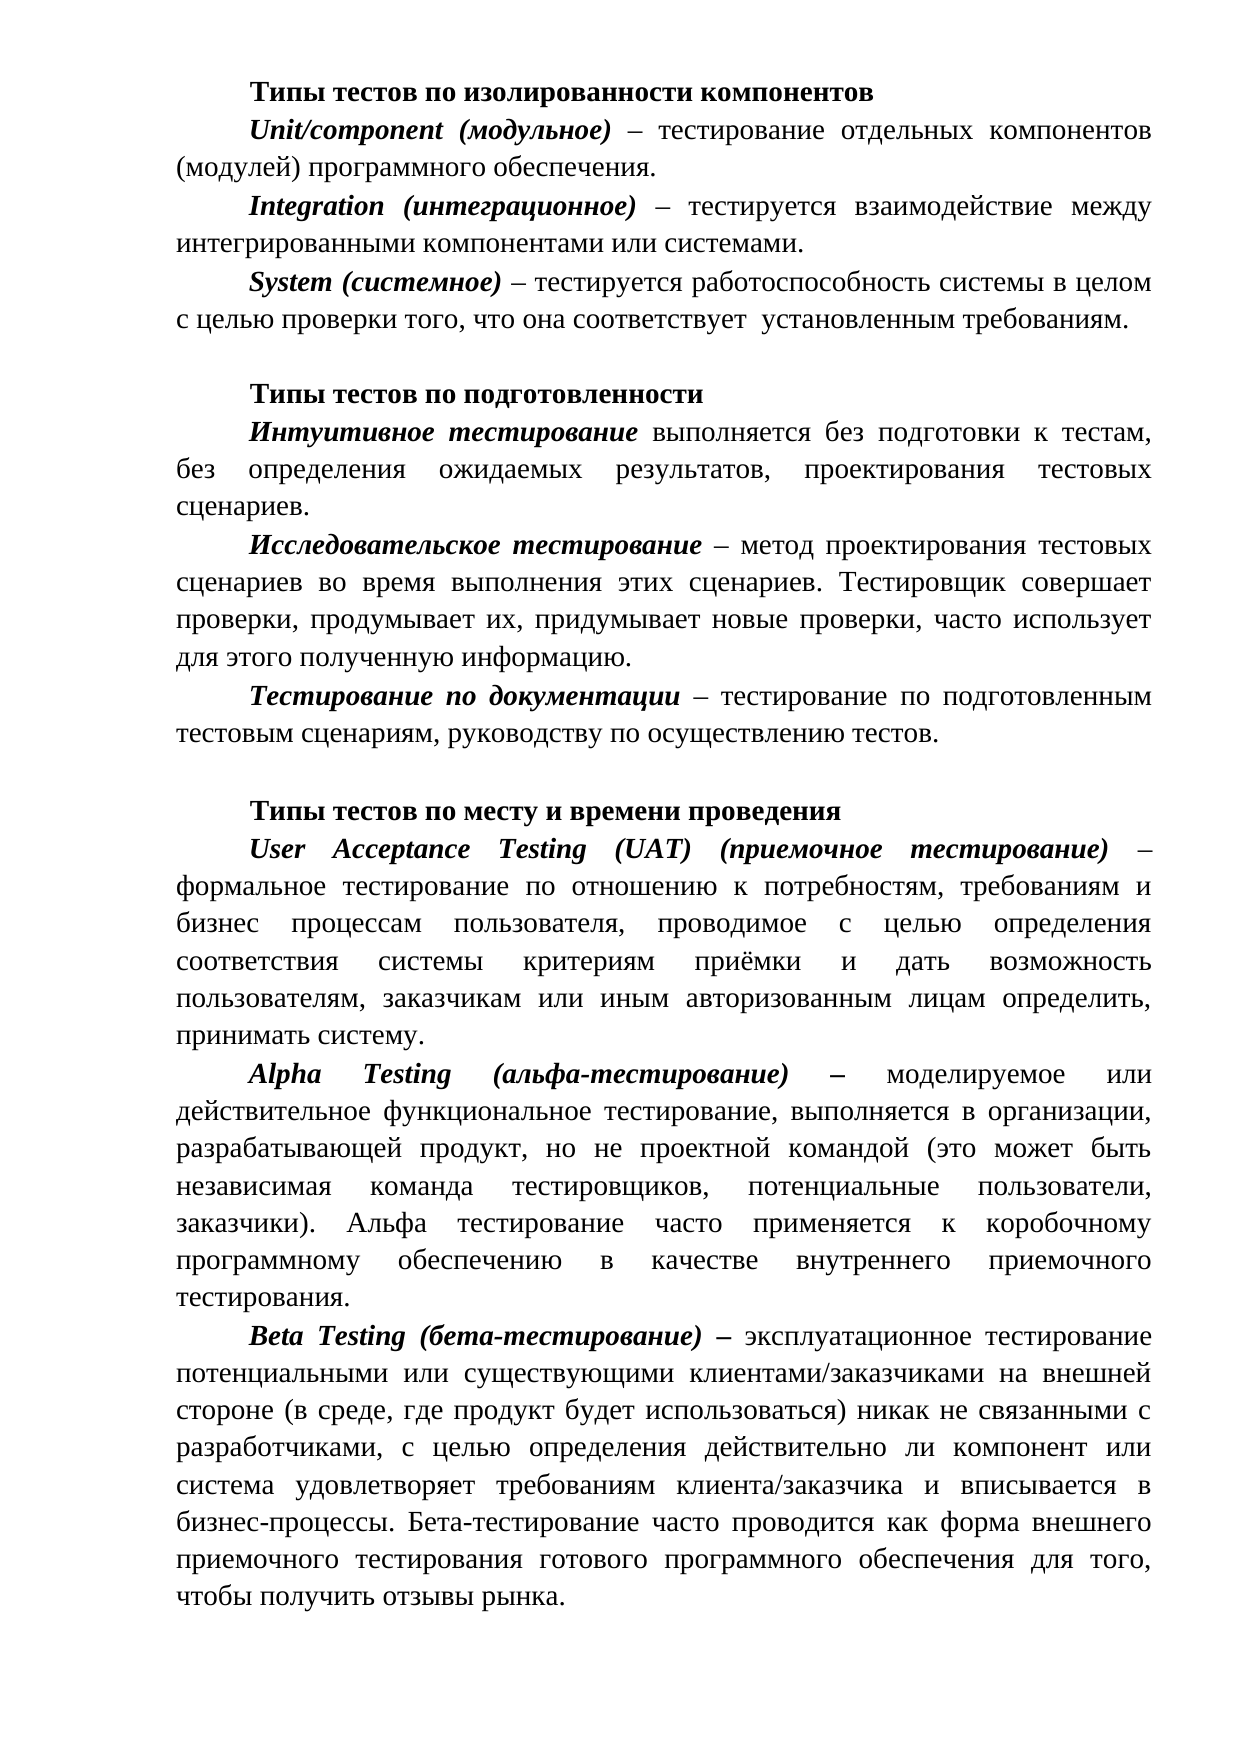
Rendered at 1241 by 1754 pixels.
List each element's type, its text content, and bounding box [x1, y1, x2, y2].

text Unit/component (модульное) – тестирование отдельных компонентов (модулей) программного обеспечения. [176, 112, 1152, 182]
text Тестирование по документации – тестирование по подготовленным тестовым сценариям, руководству по осуществлению тестов. [176, 678, 1152, 748]
text Типы тестов по подготовленности [249, 376, 1152, 409]
text Типы тестов по изолированности компонентов [249, 74, 1152, 107]
text Beta Testing (бета-тестирование) – эксплуатационное тестирование потенциальными или существующими клиентами/заказчиками на внешней стороне (в среде, где продукт будет использоваться) никак не связанными с разработчиками, с целью определения действительно ли компонент или система удовлетворяет требованиям клиента/заказчика и вписывается в бизнес-процессы. Бета-тестирование часто проводится как форма внешнего приемочного тестирования готового программного обеспечения для того, чтобы получить отзывы рынка. [176, 1318, 1152, 1612]
text Исследовательское тестирование – метод проектирования тестовых сценариев во время выполнения этих сценариев. Тестировщик совершает проверки, продумывает их, придумывает новые проверки, часто использует для этого полученную информацию. [176, 527, 1152, 672]
text System (системное) – тестируется работоспособность системы в целом с целью проверки того, что она соответствует установленным требованиям. [176, 264, 1152, 334]
text Alpha Testing (альфа-тестирование) – моделируемое или действительное функциональное тестирование, выполняется в организации, разрабатывающей продукт, но не проектной командой (это может быть независимая команда тестировщиков, потенциальные пользователи, заказчики). Альфа тестирование часто применяется к коробочному программному обеспечению в качестве внутреннего приемочного тестирования. [176, 1056, 1152, 1313]
text User Acceptance Testing (UAT) (приемочное тестирование) – формальное тестирование по отношению к потребностям, требованиям и бизнес процессам пользователя, проводимое с целью определения соответствия системы критериям приёмки и дать возможность пользователям, заказчикам или иным авторизованным лицам определить, принимать систему. [176, 831, 1152, 1051]
text Integration (интеграционное) – тестируется взаимодействие между интегрированными компонентами или системами. [176, 188, 1152, 258]
text Интуитивное тестирование выполняется без подготовки к тестам, без определения ожидаемых результатов, проектирования тестовых сценариев. [176, 414, 1152, 522]
text Типы тестов по месту и времени проведения [249, 793, 1152, 827]
